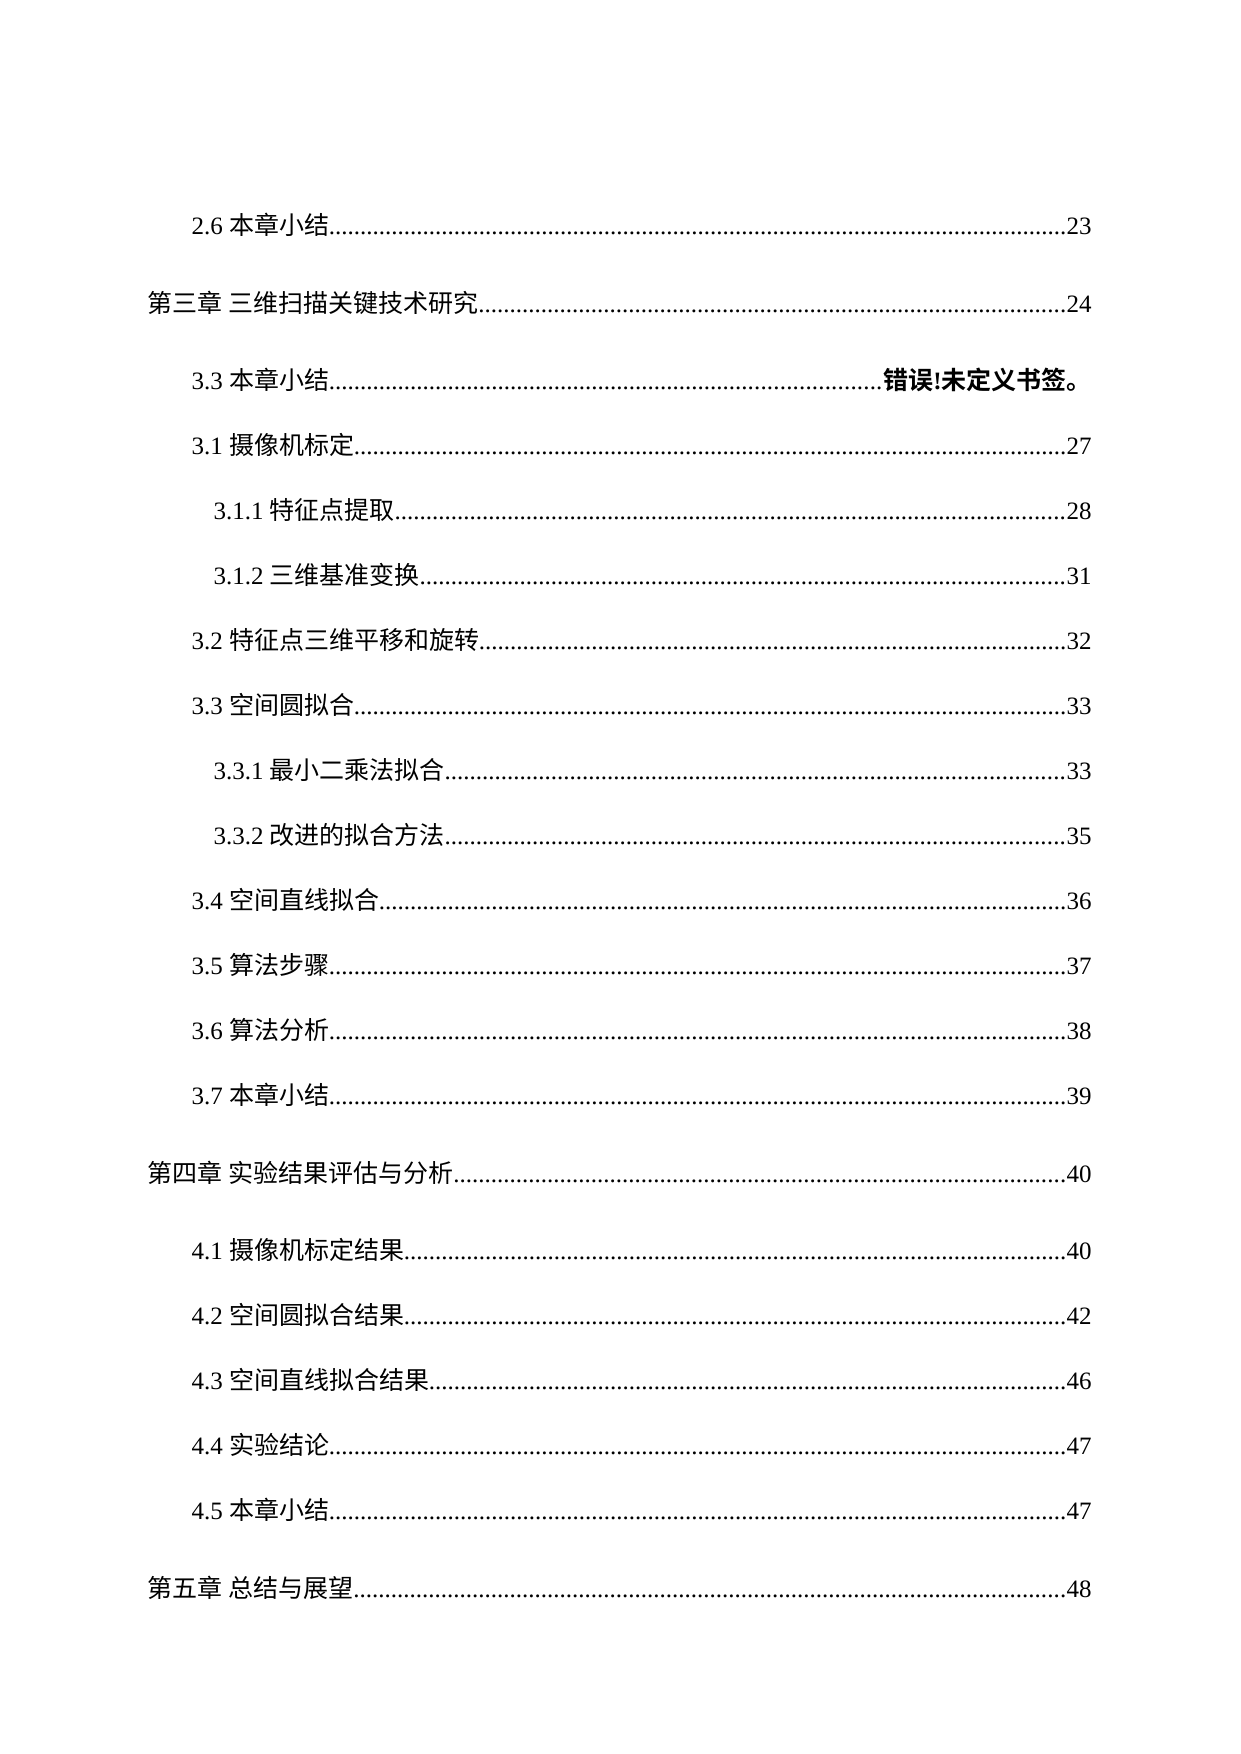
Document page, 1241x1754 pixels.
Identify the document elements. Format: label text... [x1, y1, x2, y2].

text 3.1.1 特征点提取 28 [213, 476, 1092, 541]
text 4.3 空间直线拟合结果 46 [191, 1346, 1092, 1411]
text 4.4 实验结论 47 [191, 1411, 1092, 1476]
text 第四章 实验结果评估与分析 40 [148, 1139, 1092, 1204]
text 4.5 本章小结 47 [191, 1476, 1092, 1541]
text 3.5 算法步骤 37 [191, 931, 1092, 996]
text 3.6 算法分析 38 [191, 996, 1092, 1061]
text 3.3.1 最小二乘法拟合 33 [213, 736, 1092, 801]
text 第三章 三维扫描关键技术研究 24 [148, 269, 1092, 334]
text 第五章 总结与展望 48 [148, 1554, 1092, 1619]
text 3.4 空间直线拟合 36 [191, 866, 1092, 931]
text 3.3.2 改进的拟合方法 35 [213, 801, 1092, 866]
text 4.1 摄像机标定结果 40 [191, 1216, 1092, 1281]
text 2.6 本章小结 23 [191, 191, 1092, 256]
text 3.7 本章小结 39 [191, 1061, 1092, 1126]
text 3.3 空间圆拟合 33 [191, 671, 1092, 736]
text 3.2 特征点三维平移和旋转 32 [191, 606, 1092, 671]
text 3.3 本章小结 错误!未定义书签。 [191, 346, 1092, 411]
text 4.2 空间圆拟合结果 42 [191, 1281, 1092, 1346]
text 3.1.2 三维基准变换 31 [213, 541, 1092, 606]
text 3.1 摄像机标定 27 [191, 411, 1092, 476]
